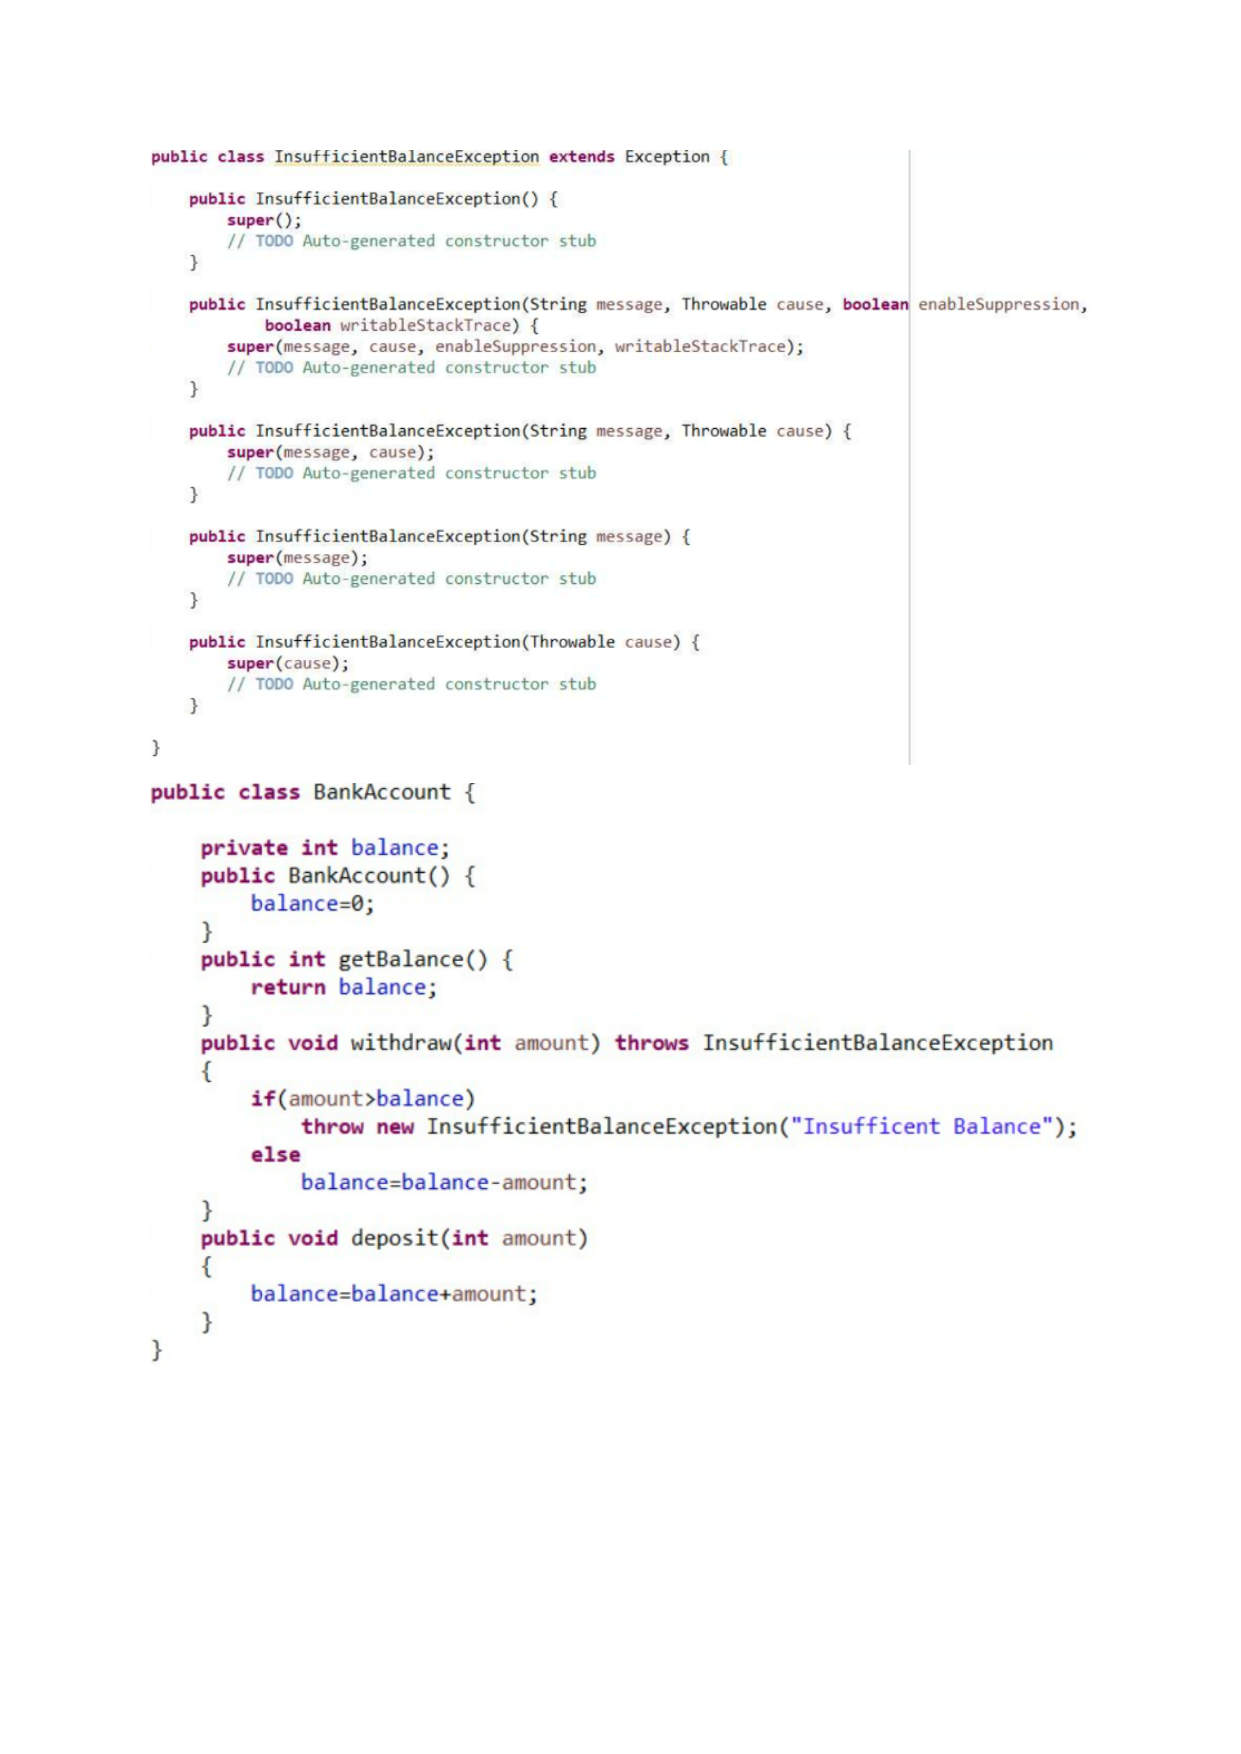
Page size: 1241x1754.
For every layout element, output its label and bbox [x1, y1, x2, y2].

picture [150, 150, 1091, 765]
picture [150, 783, 1091, 1366]
